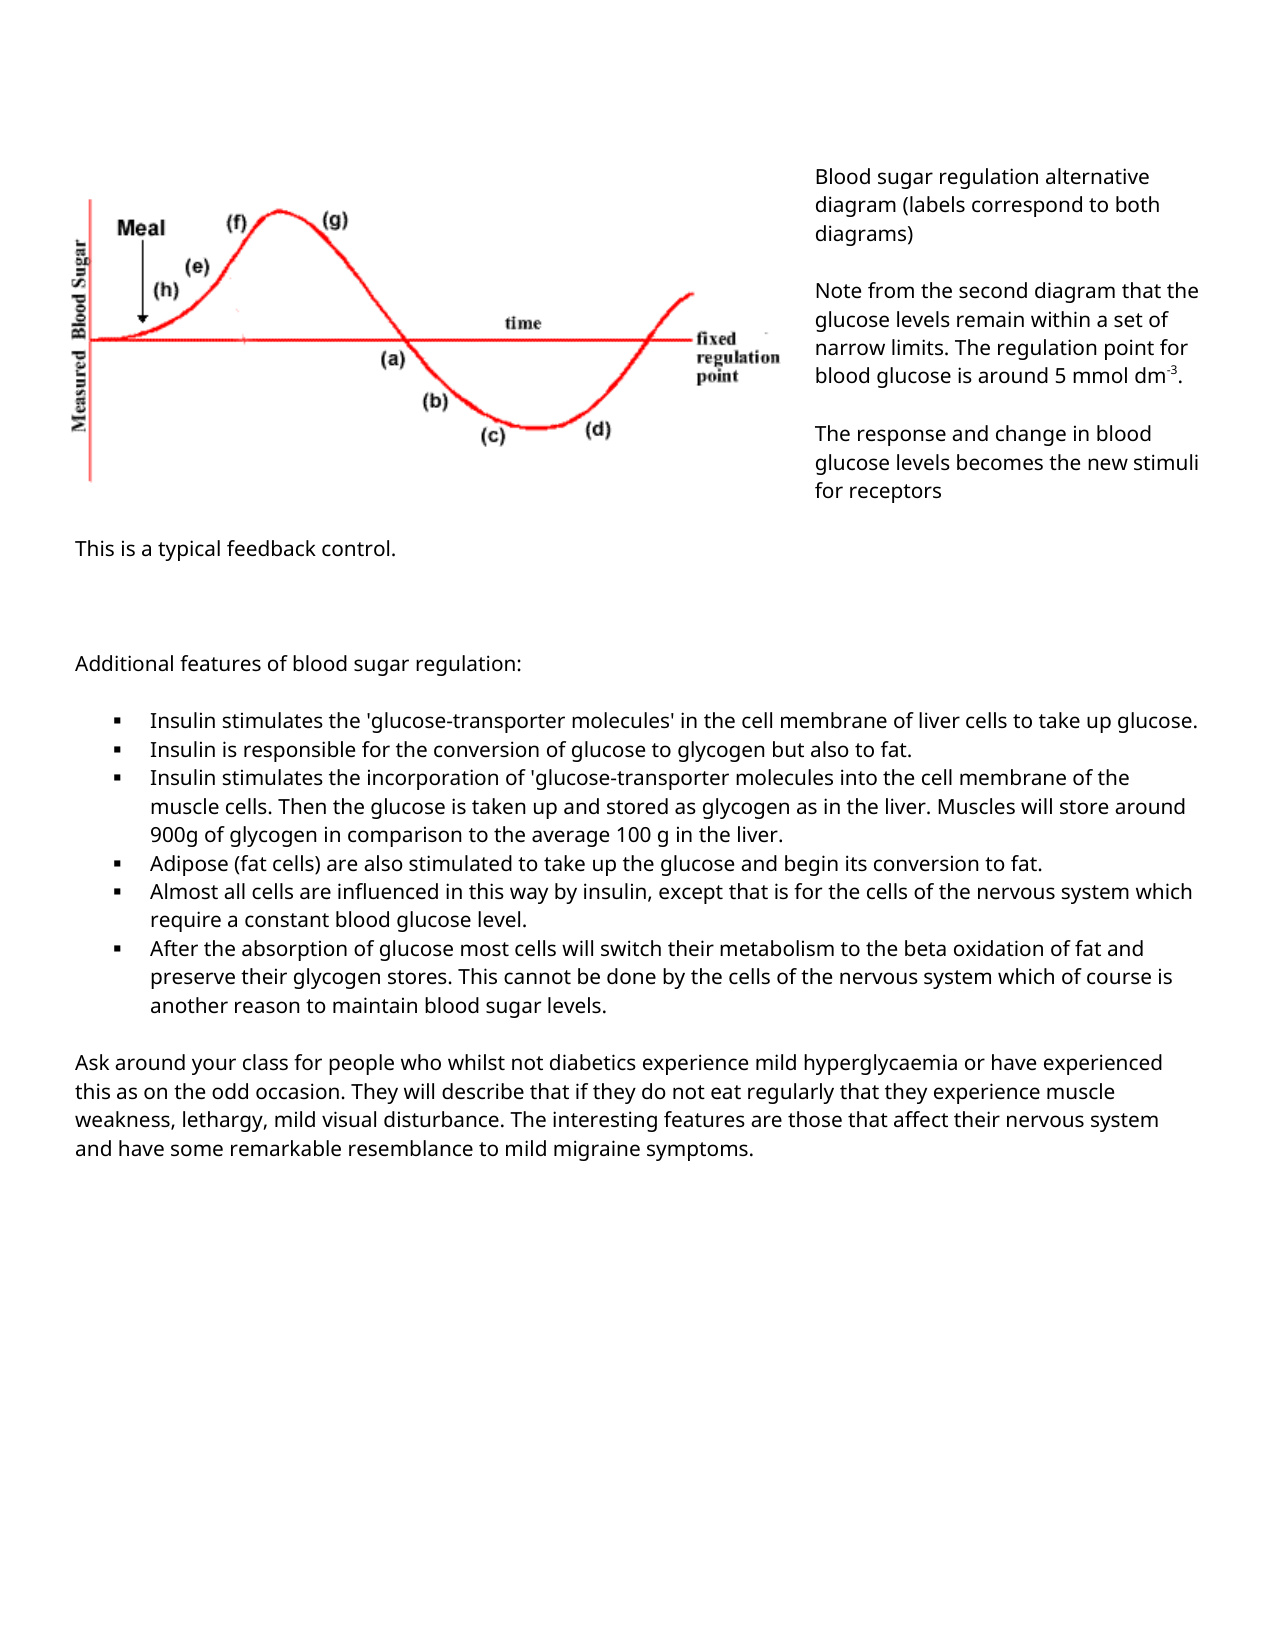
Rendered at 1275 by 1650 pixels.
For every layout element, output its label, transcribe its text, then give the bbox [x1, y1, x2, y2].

text This is a typical feedback control. [75, 534, 1200, 562]
list Insulin stimulates the 'glucose-transporter molecules' in the cell membrane of liver cells to take up glucose. [112, 706, 1200, 735]
picture [64, 198, 784, 483]
text Note from the second diagram that the glucose levels remain within a set of narrow limits. The regulation point for blood glucose is around 5 mmol dm-3. [784, 276, 1200, 390]
list After the absorption of glucose most cells will switch their metabolism to the beta oxidation of fat and preserve their glycogen stores. This cannot be done by the cells of the nervous system which of course is another reason to maintain blood sugar levels. [112, 934, 1200, 1019]
list Insulin stimulates the incorporation of 'glucose-transporter molecules into the cell membrane of the muscle cells. Then the glucose is taken up and stored as glycogen as in the liver. Muscles will store around 900g of glycogen in comparison to the average 100 g in the liver. [112, 763, 1200, 849]
list Almost all cells are influenced in this way by insulin, except that is for the cells of the nervous system which require a constant blood glucose level. [112, 877, 1200, 934]
text The response and change in blood glucose levels becomes the new stimuli for receptors [75, 419, 1200, 504]
text Ask around your class for people who whilst not diabetics experience mild hyperglycaemia or have experienced this as on the odd occasion. They will describe that if they do not eat regularly that they experience muscle weakness, lethargy, mild visual disturbance. The interesting features are those that affect their nervous system and have some remarkable resemblance to mild migraine symptoms. [75, 1048, 1200, 1162]
text Additional features of blood sugar regulation: [75, 649, 1200, 677]
text Blood sugar regulation alternative diagram (labels correspond to both diagrams) [75, 162, 1200, 247]
list Adipose (fat cells) are also stimulated to take up the glucose and begin its conversion to fat. [112, 849, 1200, 877]
list Insulin is responsible for the conversion of glucose to glycogen but also to fat. [112, 735, 1200, 763]
